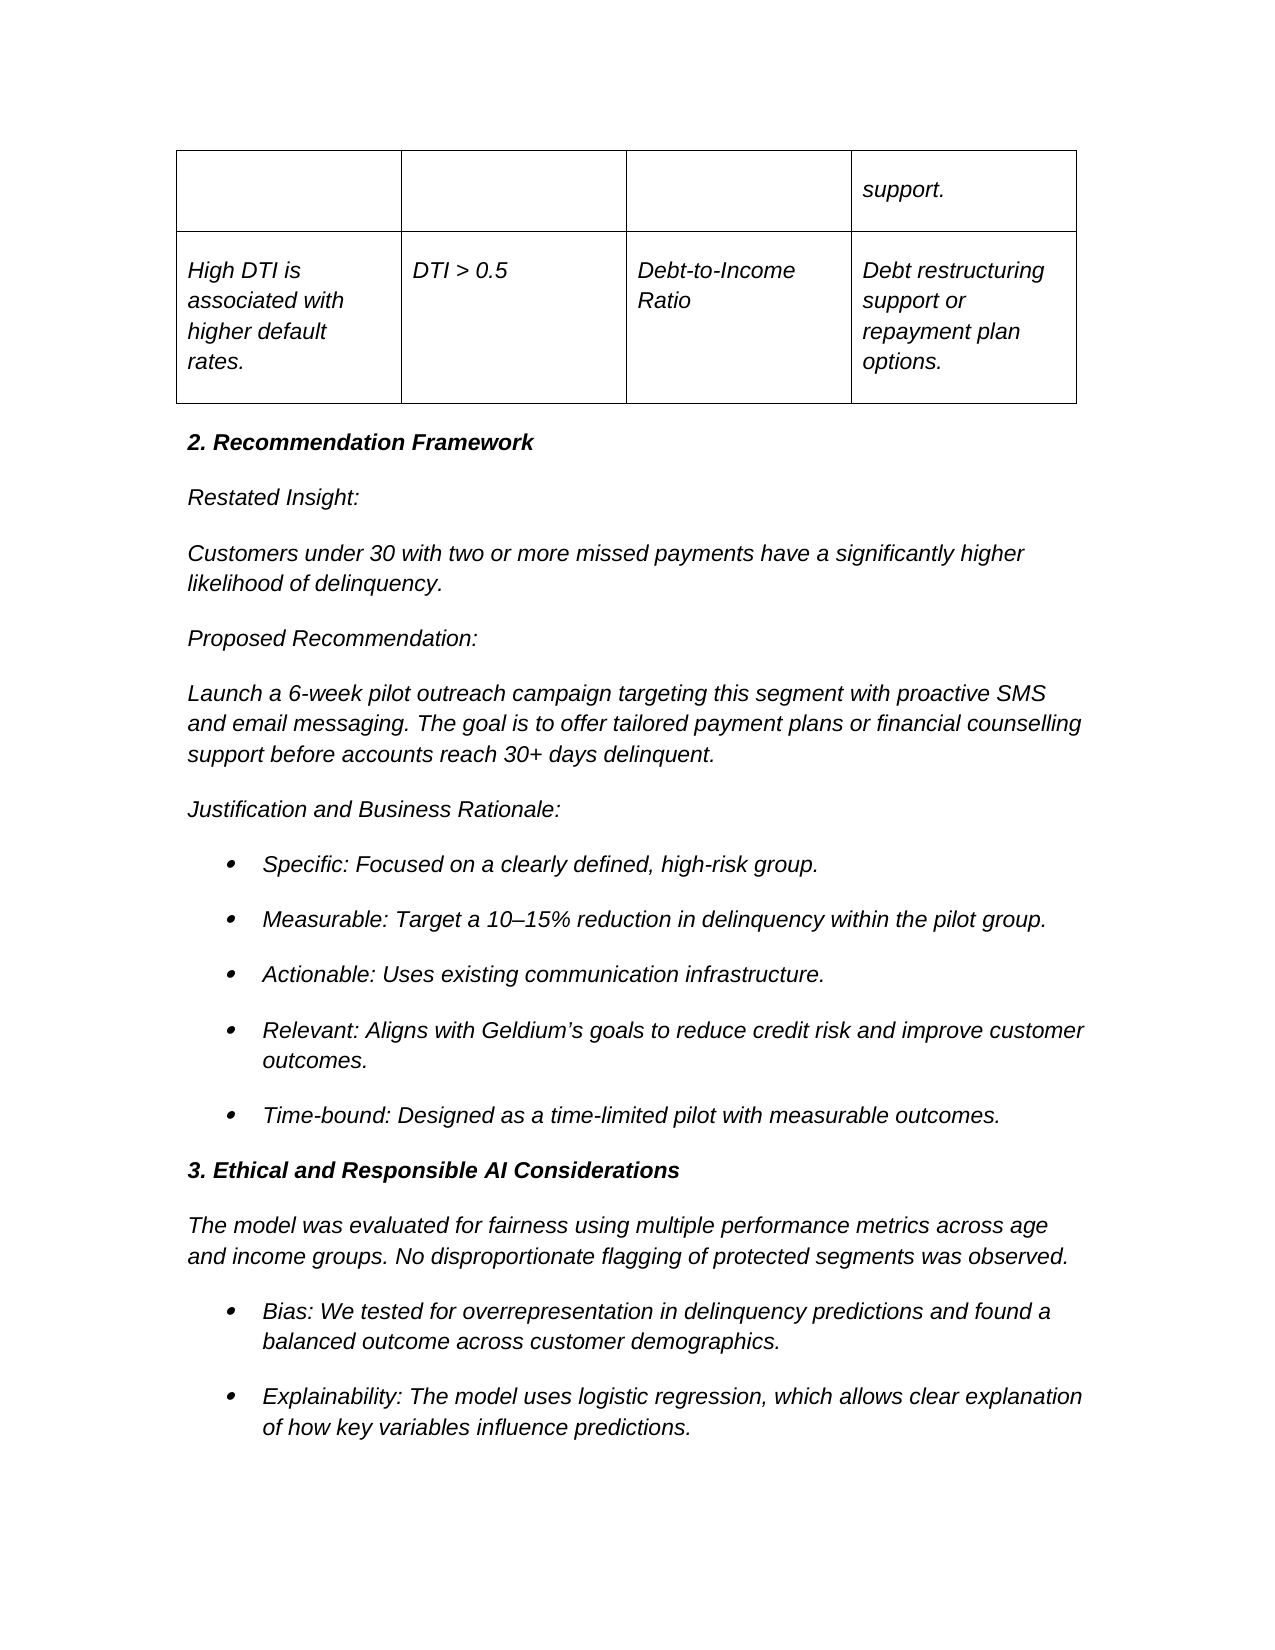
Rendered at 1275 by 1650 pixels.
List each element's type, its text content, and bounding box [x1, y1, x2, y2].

text 2. Recommendation Framework [187, 429, 1087, 456]
table_cell Debt-to-Income Ratio [627, 232, 851, 403]
text Launch a 6-week pilot outreach campaign targeting this segment with proactive SMS and email messaging. The goal is to offer tailored payment plans or financial counselling support before accounts reach 30+ days delinquent. [187, 680, 1087, 767]
list Explainability: The model uses logistic regression, which allows clear explanation of how key variables influence predictions. [225, 1383, 1087, 1440]
table_cell High DTI is associated with higher default rates. [177, 232, 401, 403]
text Proposed Recommendation: [187, 625, 1087, 651]
text 3. Ethical and Responsible AI Considerations [187, 1157, 1087, 1184]
list Relevant: Aligns with Geldium’s goals to reduce credit risk and improve customer outcomes. [225, 1017, 1087, 1073]
text Customers under 30 with two or more missed payments have a significantly higher likelihood of delinquency. [187, 539, 1087, 596]
table_cell DTI > 0.5 [402, 232, 626, 403]
text The model was evaluated for fairness using multiple performance metrics across age and income groups. No disproportionate flagging of protected segments was observed. [187, 1212, 1087, 1269]
list Bias: We tested for overrepresentation in delinquency predictions and found a balanced outcome across customer demographics. [225, 1298, 1087, 1354]
list Measurable: Target a 10–15% reduction in delinquency within the pilot group. [225, 906, 1087, 933]
text Restated Insight: [187, 484, 1087, 511]
table_cell Debt restructuring support or repayment plan options. [852, 232, 1076, 403]
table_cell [402, 151, 626, 231]
text Justification and Business Rationale: [187, 796, 1087, 822]
list Time-bound: Designed as a time-limited pilot with measurable outcomes. [225, 1102, 1087, 1128]
list Actionable: Uses existing communication infrastructure. [225, 961, 1087, 988]
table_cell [627, 151, 851, 231]
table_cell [177, 151, 401, 231]
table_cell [852, 151, 1076, 231]
list Specific: Focused on a clearly defined, high-risk group. [225, 851, 1087, 877]
